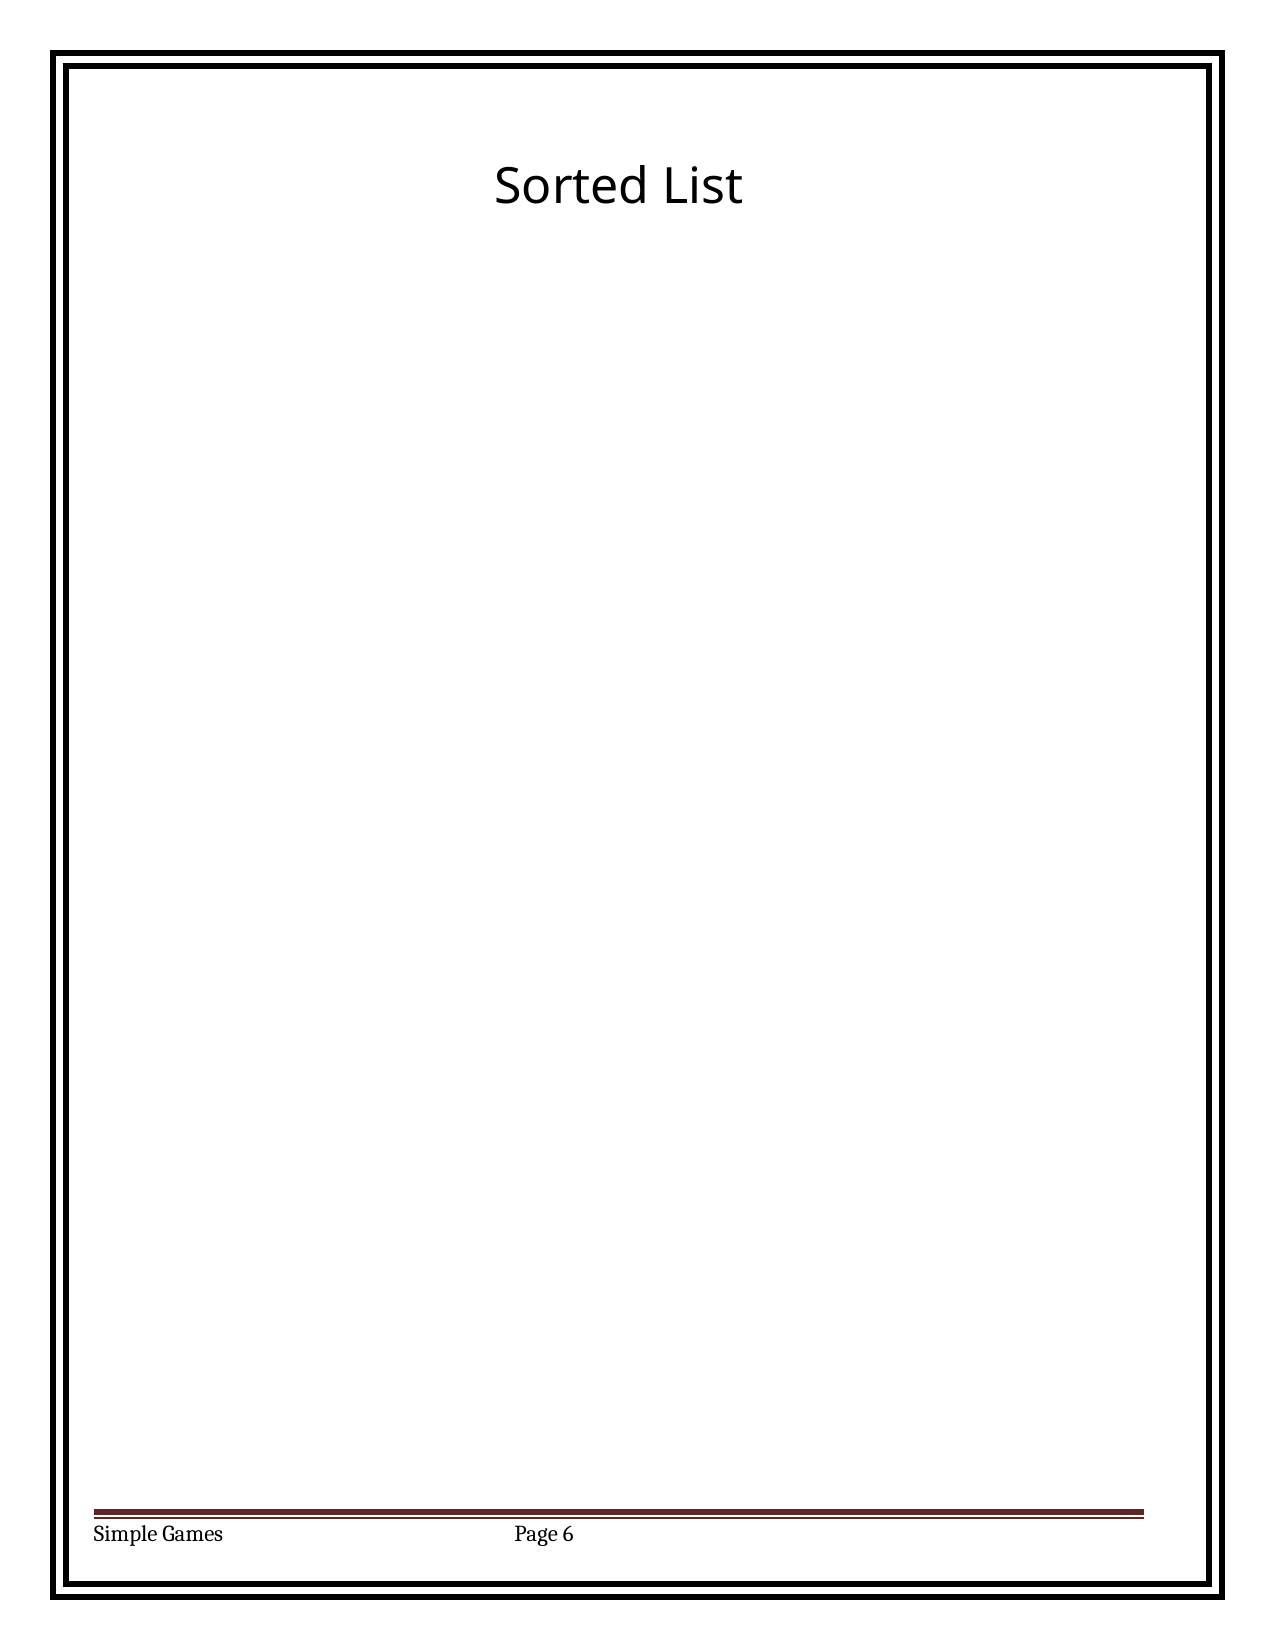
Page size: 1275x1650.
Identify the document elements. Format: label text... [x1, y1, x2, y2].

text Sorted List [94, 150, 1144, 218]
